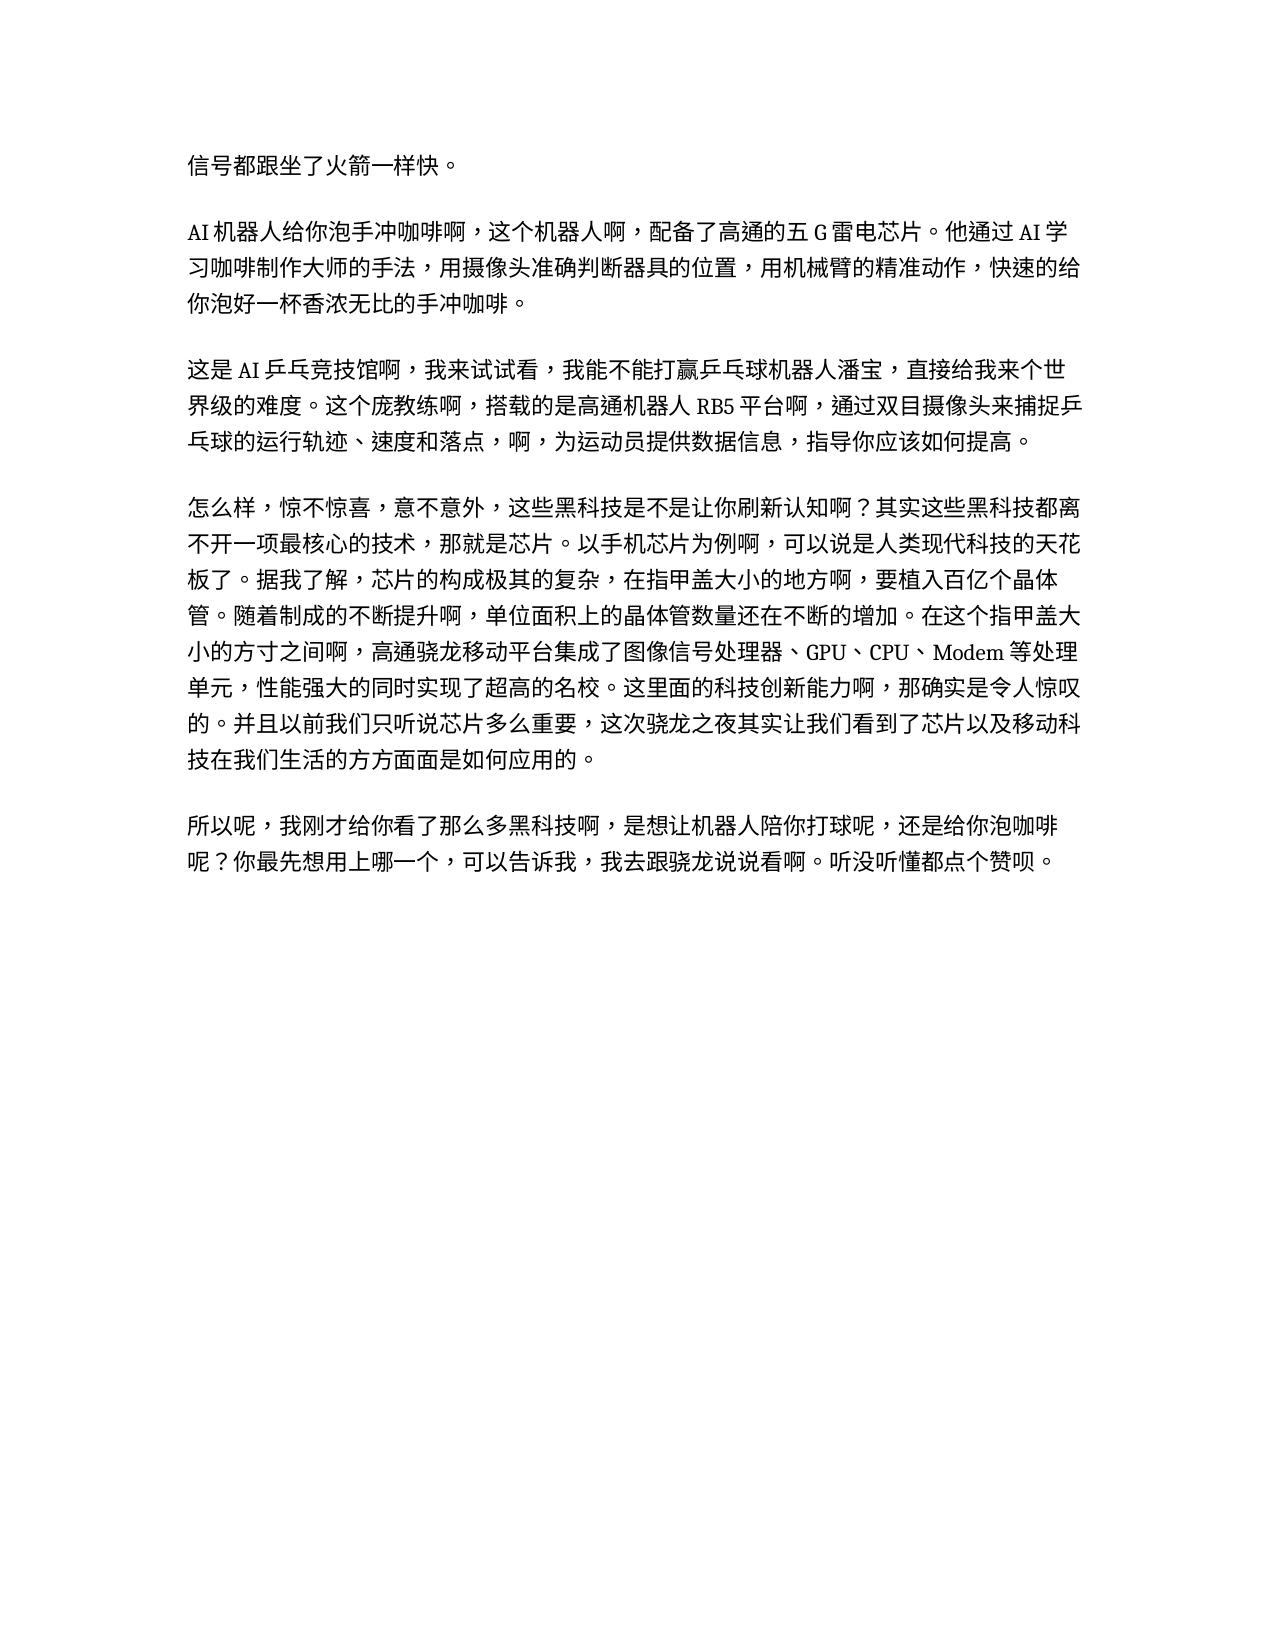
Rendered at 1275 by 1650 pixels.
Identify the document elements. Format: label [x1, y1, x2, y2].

text [187, 150, 1087, 877]
